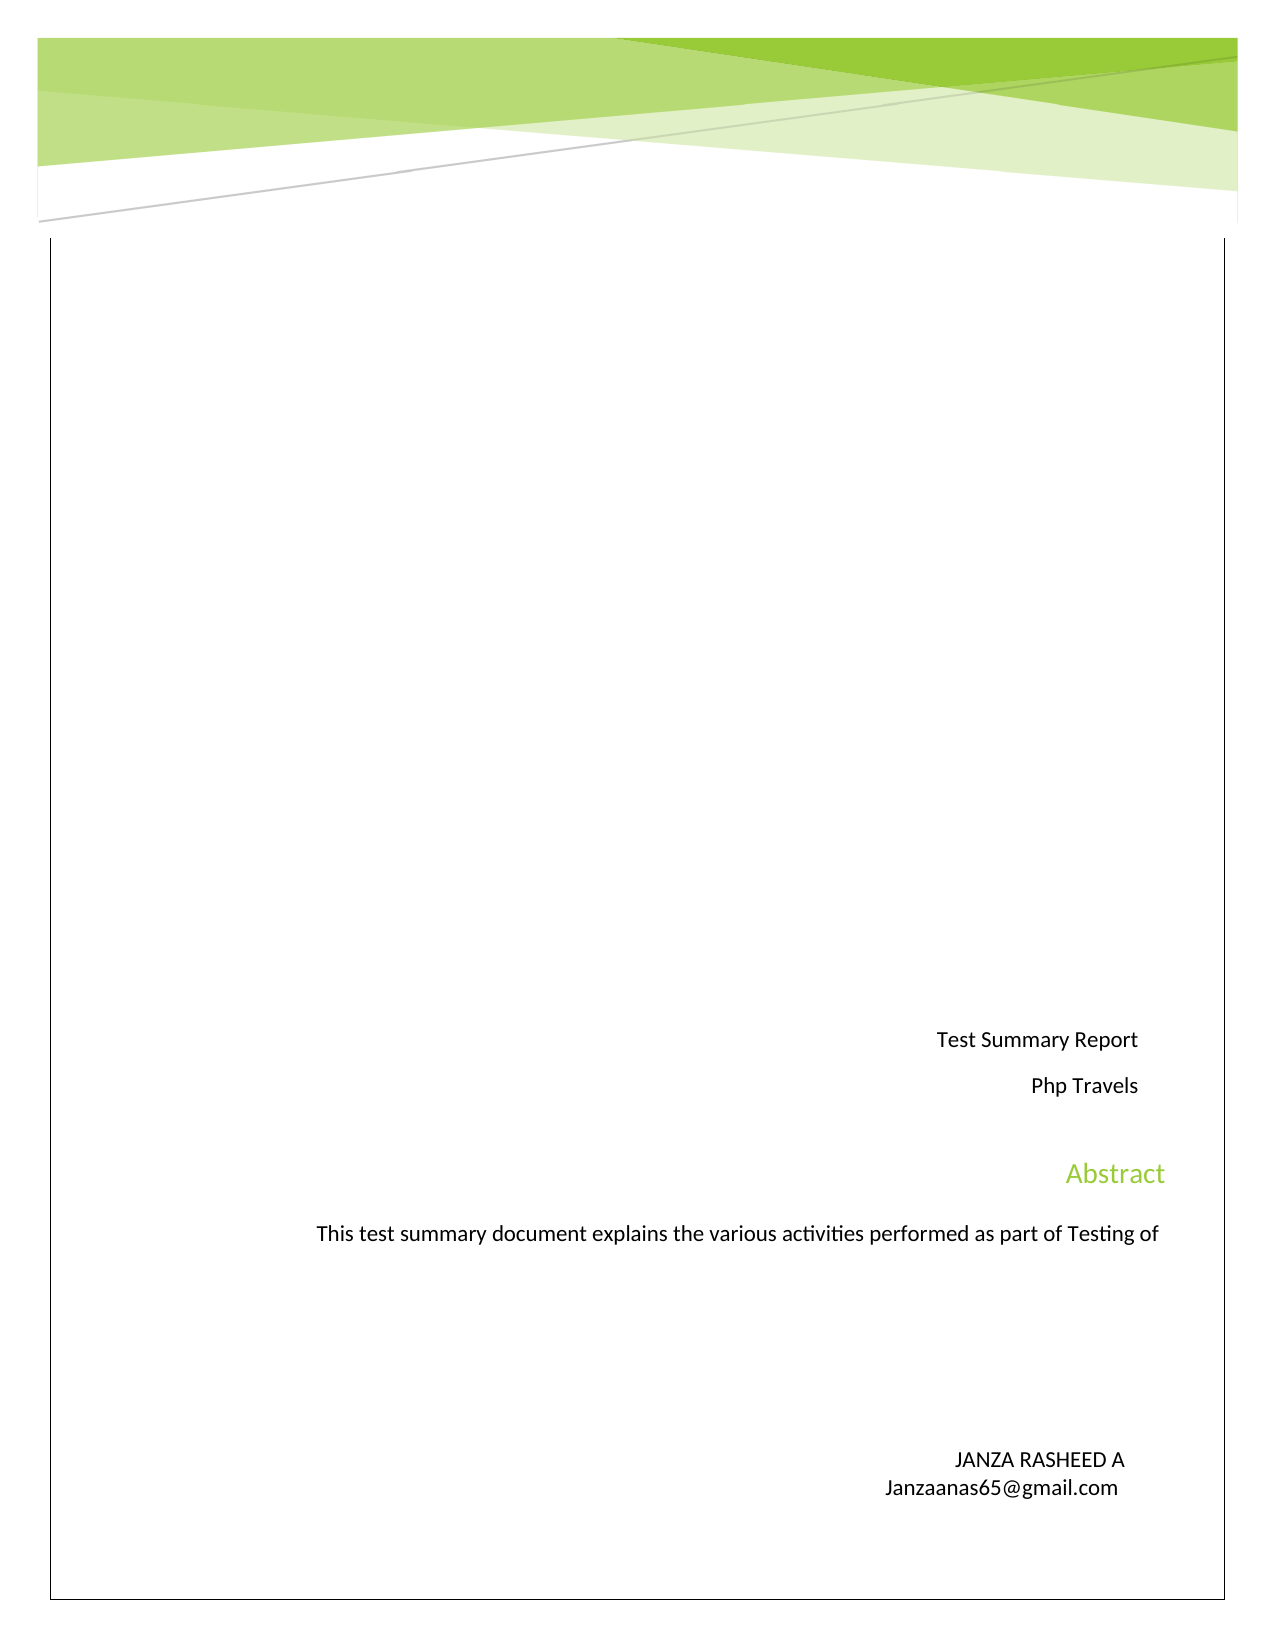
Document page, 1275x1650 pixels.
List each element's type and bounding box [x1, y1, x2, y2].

picture [37, 37, 1238, 238]
